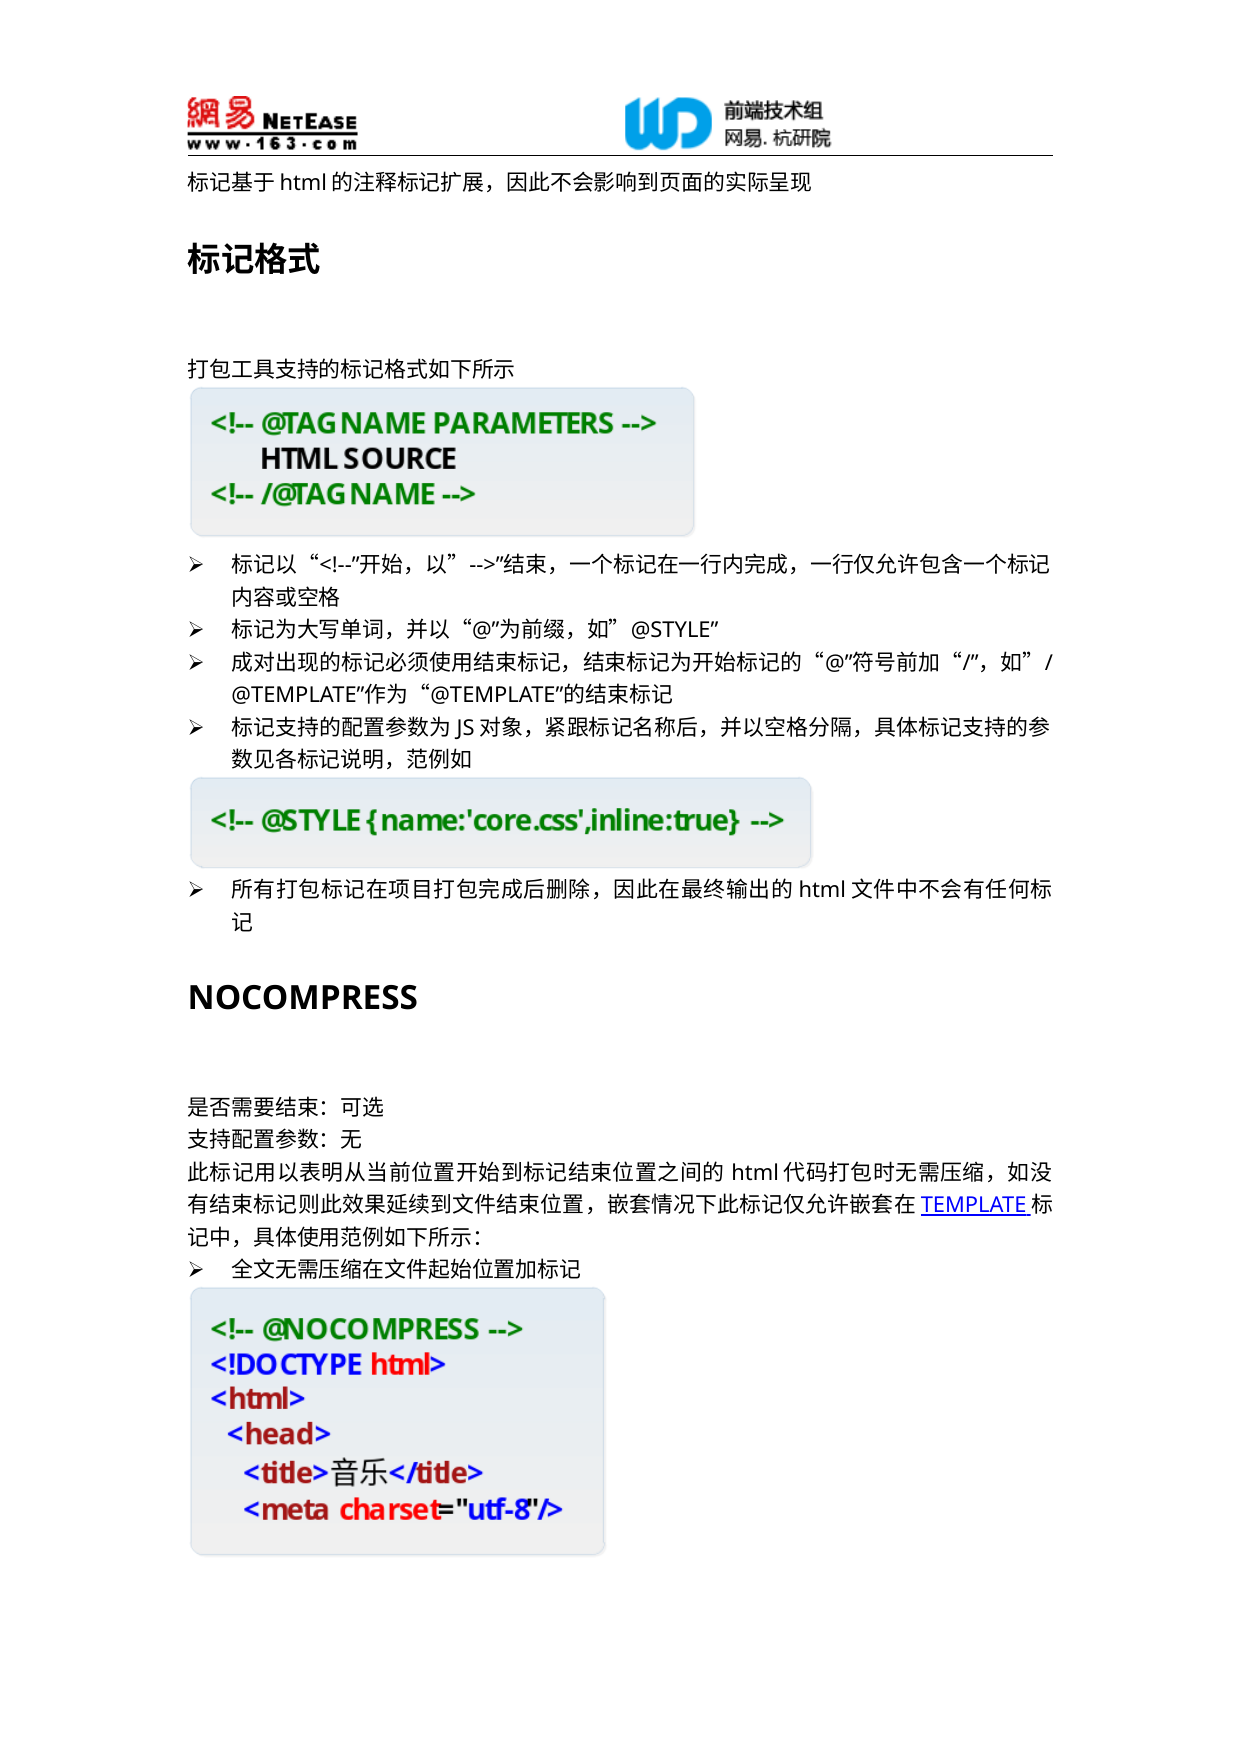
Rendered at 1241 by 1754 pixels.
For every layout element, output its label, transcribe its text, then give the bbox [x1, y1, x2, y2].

text 此标记用以表明从当前位置开始到标记结束位置之间的html代码打包时无需压缩，如没有结束标记则此效果延续到文件结束位置，嵌套情况下此标记仅允许嵌套在TEMPLATE标记中，具体使用范例如下所示： [187, 1154, 1053, 1252]
text 项目页面的入口文件及模块的模板文件中可以通过指定的标记对内容进行打包配置，打包标记基于html的注释标记扩展，因此不会影响到页面的实际呈现 [187, 165, 1053, 198]
list 标记为大写单词，并以“@”为前缀，如”@STYLE” [187, 612, 1053, 644]
subtitle 标记格式 [187, 225, 1053, 290]
subtitle NOCOMPRESS [187, 964, 1053, 1029]
text 支持配置参数：无 [187, 1122, 1053, 1154]
picture [624, 88, 833, 153]
text 打包工具支持的标记格式如下所示 [187, 352, 1053, 384]
list 成对出现的标记必须使用结束标记，结束标记为开始标记的“@”符号前加“/”，如”/@TEMPLATE”作为“@TEMPLATE”的结束标记 [187, 644, 1053, 709]
list 标记支持的配置参数为JS对象，紧跟标记名称后，并以空格分隔，具体标记支持的参数见各标记说明，范例如 [187, 709, 1053, 774]
picture [187, 96, 361, 153]
list 全文无需压缩在文件起始位置加标记 [187, 1252, 1053, 1284]
list 所有打包标记在项目打包完成后删除，因此在最终输出的html文件中不会有任何标记 [187, 872, 1053, 937]
text 是否需要结束：可选 [187, 1089, 1053, 1122]
list 标记以“<!--”开始，以”-->”结束，一个标记在一行内完成，一行仅允许包含一个标记内容或空格 [187, 547, 1053, 612]
